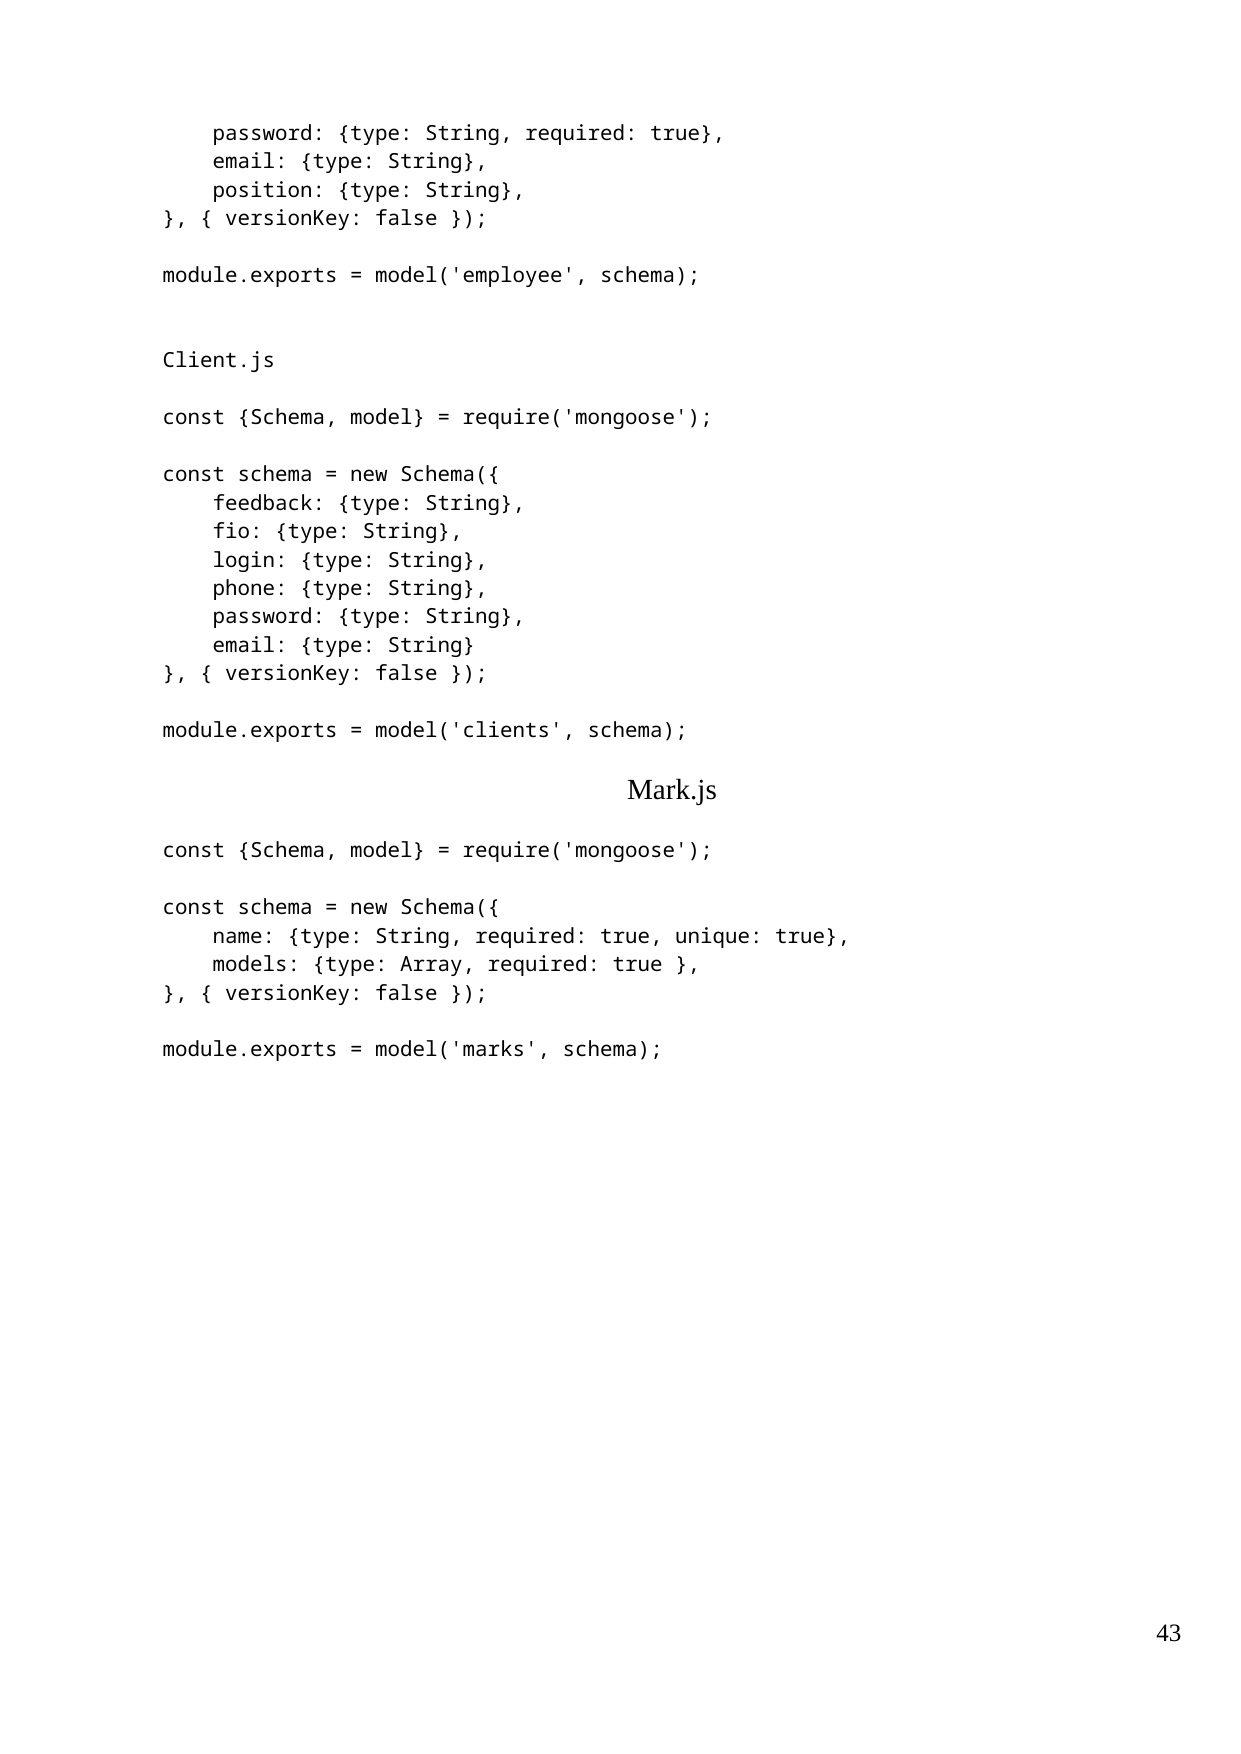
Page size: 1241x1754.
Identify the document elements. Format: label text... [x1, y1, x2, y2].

text phone: {type: String}, [162, 573, 1181, 602]
text }, { versionKey: false }); [162, 978, 1181, 1006]
text module.exports = model('clients', schema); [162, 715, 1181, 744]
text Client.js [162, 346, 1181, 374]
text email: {type: String} [162, 630, 1181, 658]
text password: {type: String, required: true}, [162, 118, 1181, 147]
text fio: {type: String}, [162, 516, 1181, 545]
text email: {type: String}, [162, 147, 1181, 175]
text Mark.js [162, 772, 1181, 806]
text }, { versionKey: false }); [162, 658, 1181, 687]
text name: {type: String, required: true, unique: true}, [162, 921, 1181, 949]
text }, { versionKey: false }); [162, 203, 1181, 232]
text const {Schema, model} = require('mongoose'); [162, 836, 1181, 864]
text position: {type: String}, [162, 175, 1181, 203]
text login: {type: String}, [162, 545, 1181, 573]
text const schema = new Schema({ [162, 892, 1181, 921]
text module.exports = model('employee', schema); [162, 260, 1181, 289]
text password: {type: String}, [162, 602, 1181, 630]
text module.exports = model('marks', schema); [162, 1034, 1181, 1063]
text feedback: {type: String}, [162, 488, 1181, 516]
text const schema = new Schema({ [162, 459, 1181, 488]
text const {Schema, model} = require('mongoose'); [162, 402, 1181, 431]
text models: {type: Array, required: true }, [162, 949, 1181, 978]
